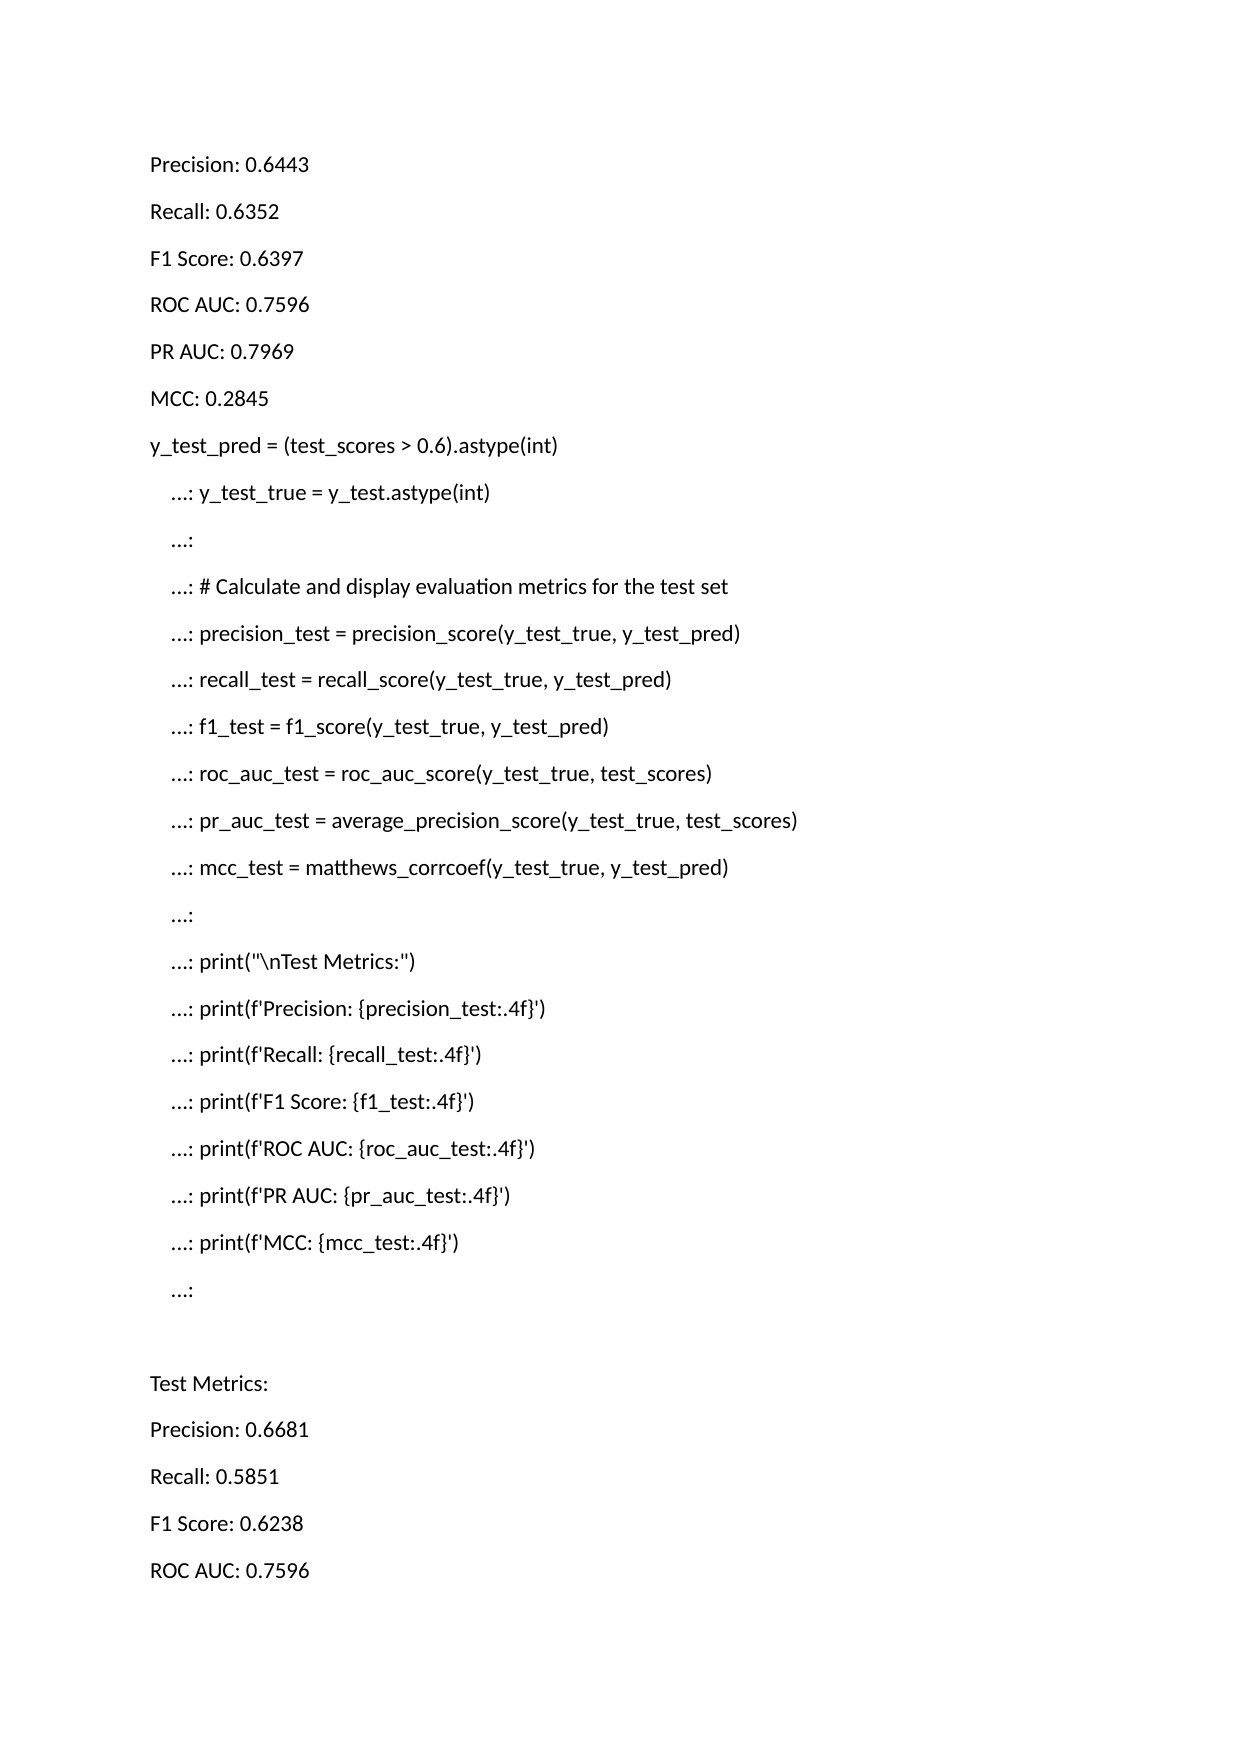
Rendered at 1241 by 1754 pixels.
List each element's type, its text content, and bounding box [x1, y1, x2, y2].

text Test Metrics: [150, 1369, 1090, 1397]
text F1 Score: 0.6397 [150, 244, 1090, 272]
text ...: f1_test = f1_score(y_test_true, y_test_pred) [150, 712, 1090, 741]
text ...: print(f'MCC: {mcc_test:.4f}') [150, 1228, 1090, 1256]
text Recall: 0.5851 [150, 1462, 1090, 1491]
text MCC: 0.2845 [150, 384, 1090, 412]
text ...: [150, 1275, 1090, 1303]
text ...: y_test_true = y_test.astype(int) [150, 478, 1090, 506]
text Precision: 0.6443 [150, 150, 1090, 178]
text ...: print(f'Recall: {recall_test:.4f}') [150, 1041, 1090, 1069]
text ROC AUC: 0.7596 [150, 291, 1090, 319]
text ...: print(f'PR AUC: {pr_auc_test:.4f}') [150, 1181, 1090, 1209]
text ...: roc_auc_test = roc_auc_score(y_test_true, test_scores) [150, 759, 1090, 787]
text ...: print(f'Precision: {precision_test:.4f}') [150, 994, 1090, 1022]
text ...: print(f'F1 Score: {f1_test:.4f}') [150, 1087, 1090, 1116]
text ...: print(f'ROC AUC: {roc_auc_test:.4f}') [150, 1134, 1090, 1162]
text ROC AUC: 0.7596 [150, 1556, 1090, 1584]
text ...: recall_test = recall_score(y_test_true, y_test_pred) [150, 666, 1090, 694]
text F1 Score: 0.6238 [150, 1509, 1090, 1537]
text ...: # Calculate and display evaluation metrics for the test set [150, 572, 1090, 600]
text ...: print("\nTest Metrics:") [150, 947, 1090, 975]
text ...: [150, 900, 1090, 928]
text ...: [150, 525, 1090, 553]
text ...: pr_auc_test = average_precision_score(y_test_true, test_scores) [150, 806, 1090, 834]
text Recall: 0.6352 [150, 197, 1090, 225]
text ...: mcc_test = matthews_corrcoef(y_test_true, y_test_pred) [150, 853, 1090, 881]
text PR AUC: 0.7969 [150, 337, 1090, 366]
text Precision: 0.6681 [150, 1416, 1090, 1444]
text y_test_pred = (test_scores > 0.6).astype(int) [150, 431, 1090, 459]
text ...: precision_test = precision_score(y_test_true, y_test_pred) [150, 619, 1090, 647]
